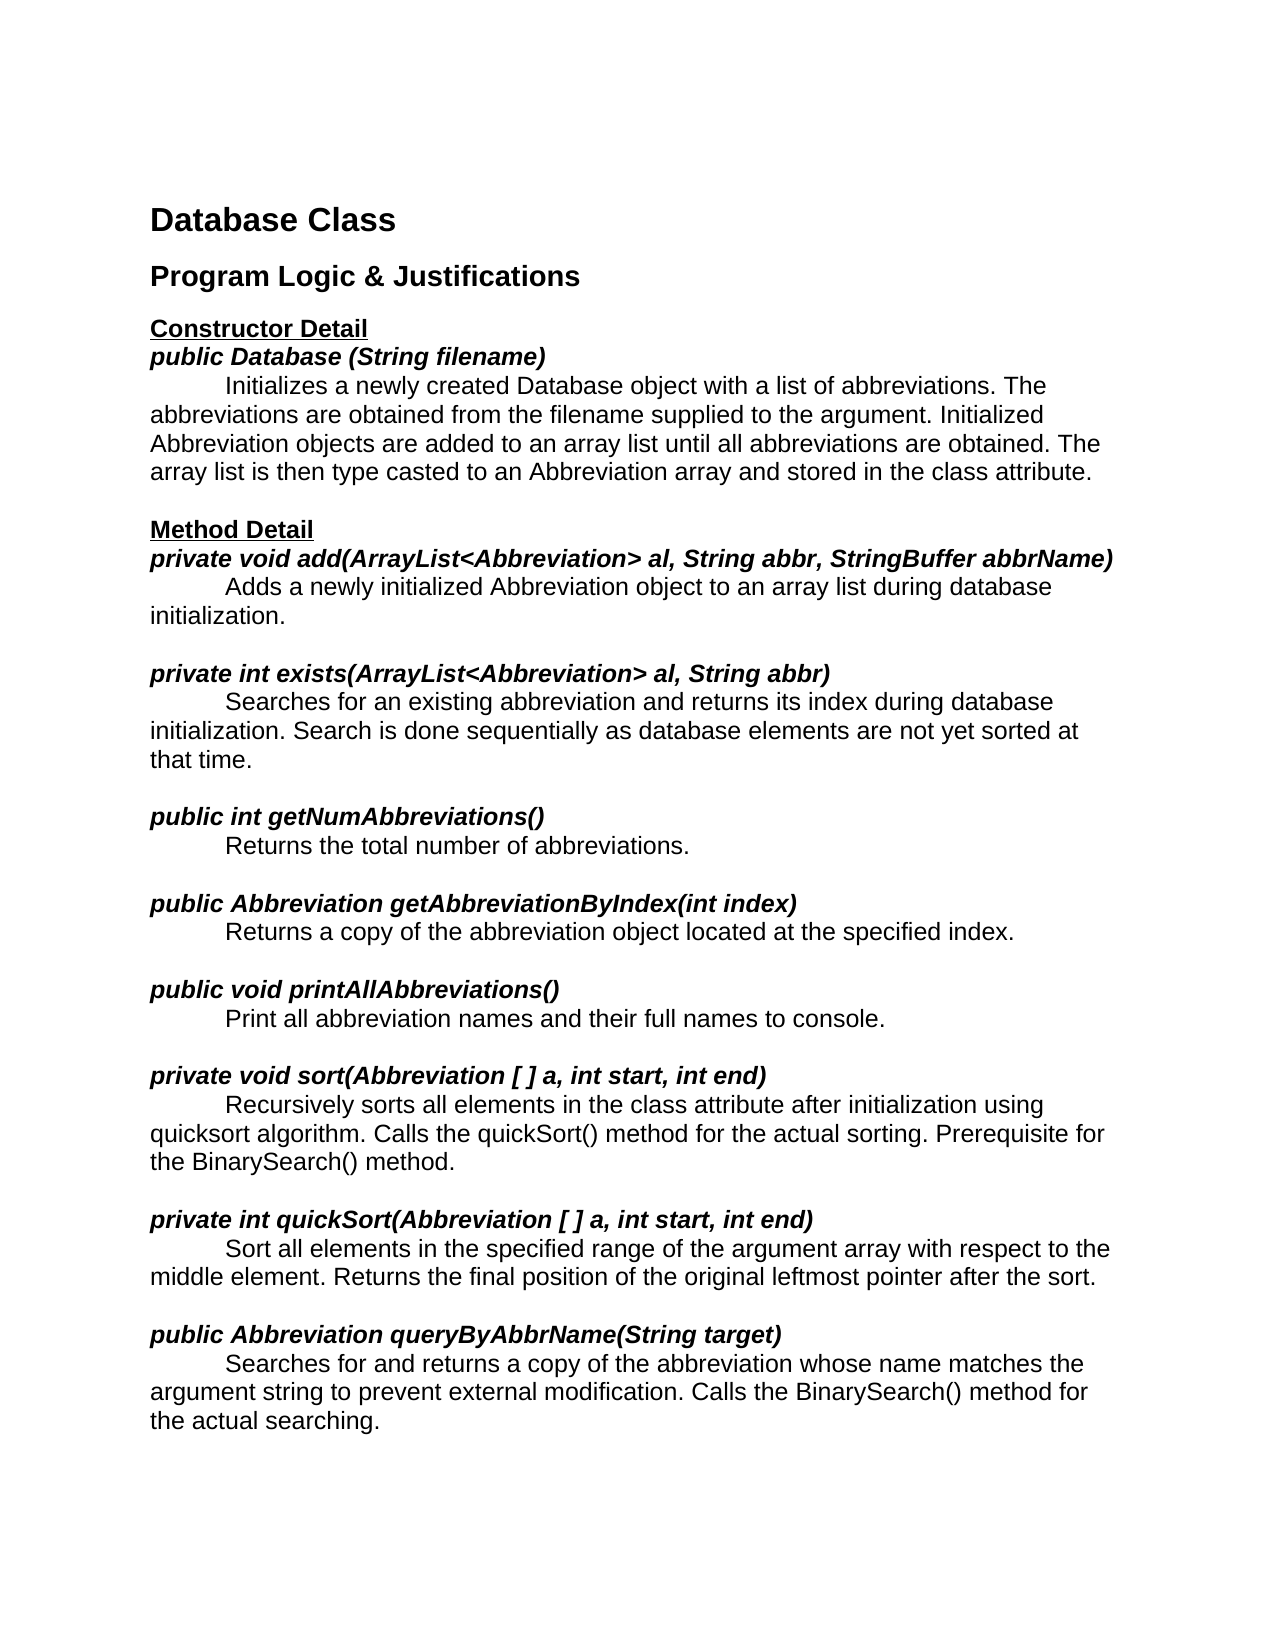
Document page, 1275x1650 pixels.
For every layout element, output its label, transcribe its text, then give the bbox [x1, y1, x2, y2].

text private void add(ArrayList<Abbreviation> al, String abbr, StringBuffer abbrName) [150, 544, 1125, 572]
text Adds a newly initialized Abbreviation object to an array list during database initialization. [150, 572, 1125, 630]
text Searches for and returns a copy of the abbreviation whose name matches the argument string to prevent external modification. Calls the BinarySearch() method for the actual searching. [150, 1349, 1125, 1435]
subtitle Database Class [150, 200, 1125, 238]
text private int quickSort(Abbreviation [ ] a, int start, int end) [150, 1205, 1125, 1234]
text Returns the total number of abbreviations. [150, 831, 1125, 860]
text public int getNumAbbreviations() [150, 802, 1125, 831]
subtitle Constructor Detail [150, 314, 1125, 342]
text public void printAllAbbreviations() [150, 975, 1125, 1004]
text public Abbreviation queryByAbbrName(String target) [150, 1320, 1125, 1349]
text private int exists(ArrayList<Abbreviation> al, String abbr) [150, 659, 1125, 687]
subtitle Program Logic & Justifications [150, 259, 1125, 293]
text Print all abbreviation names and their full names to console. [150, 1004, 1125, 1032]
text private void sort(Abbreviation [ ] a, int start, int end) [150, 1061, 1125, 1090]
text Sort all elements in the specified range of the argument array with respect to the middle element. Returns the final position of the original leftmost pointer after the sort. [150, 1234, 1125, 1291]
text public Database (String filename) [150, 342, 1125, 371]
text Method Detail [150, 515, 1125, 544]
text Returns a copy of the abbreviation object located at the specified index. [150, 917, 1125, 946]
text Recursively sorts all elements in the class attribute after initialization using quicksort algorithm. Calls the quickSort() method for the actual sorting. Prerequisite for the BinarySearch() method. [150, 1090, 1125, 1176]
text Searches for an existing abbreviation and returns its index during database initialization. Search is done sequentially as database elements are not yet sorted at that time. [150, 687, 1125, 774]
text public Abbreviation getAbbreviationByIndex(int index) [150, 889, 1125, 917]
text Initializes a newly created Database object with a list of abbreviations. The abbreviations are obtained from the filename supplied to the argument. Initialized Abbreviation objects are added to an array list until all abbreviations are obtained. The array list is then type casted to an Abbreviation array and stored in the class attribute. [150, 371, 1125, 486]
